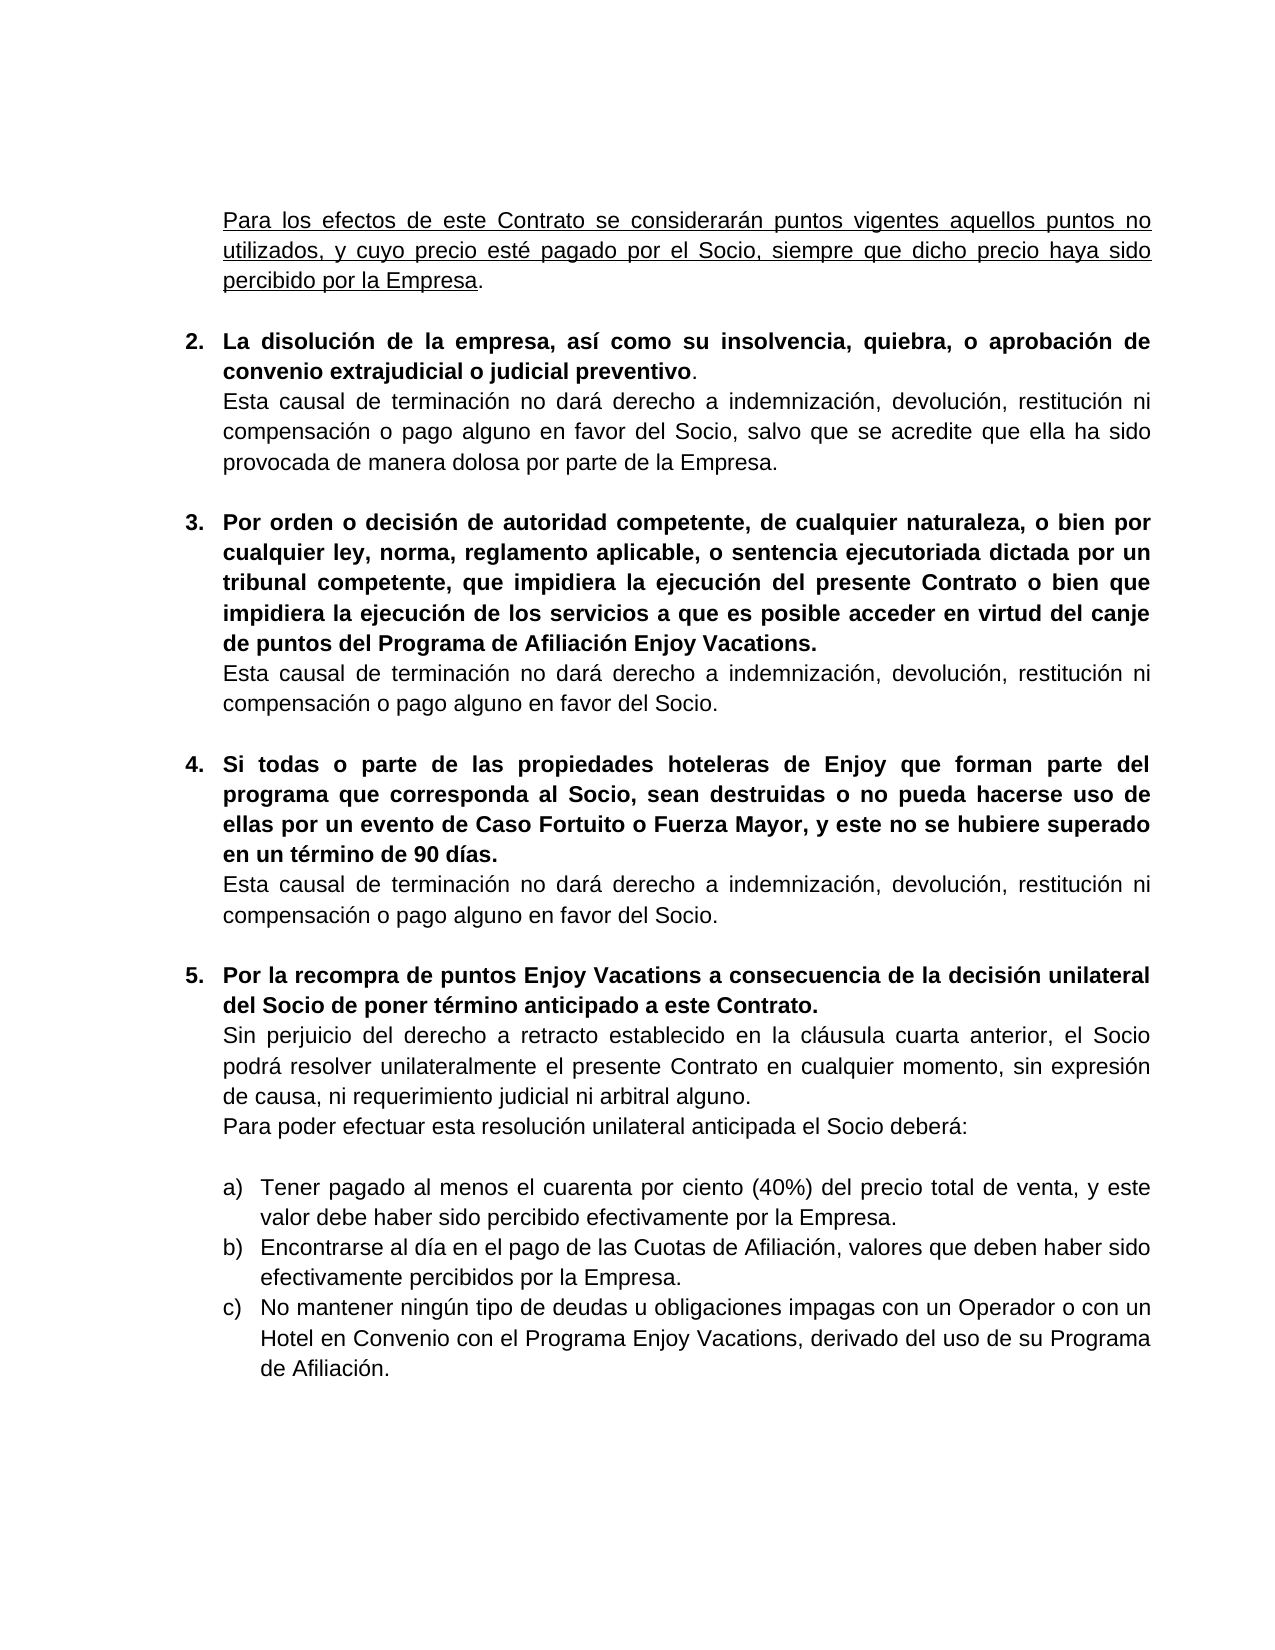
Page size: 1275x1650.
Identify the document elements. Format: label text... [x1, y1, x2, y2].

list La disolución de la empresa, así como su insolvencia, quiebra, o aprobación de convenio extrajudicial o judicial preventivo. [185, 328, 1152, 384]
list Para los efectos de este Contrato se considerarán puntos vigentes aquellos puntos no utilizados, y cuyo precio esté pagado por el Socio, siempre que dicho precio haya sido percibido por la Empresa. [223, 261, 1152, 293]
list No mantener ningún tipo de deudas u obligaciones impagas con un Operador o con un Hotel en Convenio con el Programa Enjoy Vacations, derivado del uso de su Programa de Afiliación. [223, 1294, 1152, 1381]
text Para poder efectuar esta resolución unilateral anticipada el Socio deberá: [223, 1113, 1152, 1139]
list Por la recompra de puntos Enjoy Vacations a consecuencia de la decisión unilateral del Socio de poner término anticipado a este Contrato. [185, 962, 1152, 1018]
list Esta causal de terminación no dará derecho a indemnización, devolución, restitución ni compensación o pago alguno en favor del Socio. [223, 660, 1152, 716]
list Para los efectos de este Contrato se considerarán puntos vigentes aquellos puntos no utilizados, y cuyo precio esté pagado por el Socio, siempre que dicho precio haya sido percibido por la Empresa. [223, 231, 1152, 260]
list Para los efectos de este Contrato se considerarán puntos vigentes aquellos puntos no utilizados, y cuyo precio esté pagado por el Socio, siempre que dicho precio haya sido percibido por la Empresa. [223, 207, 1152, 230]
list Por orden o decisión de autoridad competente, de cualquier naturaleza, o bien por cualquier ley, norma, reglamento aplicable, o sentencia ejecutoriada dictada por un tribunal competente, que impidiera la ejecución del presente Contrato o bien que impidiera la ejecución de los servicios a que es posible acceder en virtud del canje de puntos del Programa de Afiliación Enjoy Vacations. [185, 509, 1152, 656]
list Si todas o parte de las propiedades hoteleras de Enjoy que forman parte del programa que corresponda al Socio, sean destruidas o no pueda hacerse uso de ellas por un evento de Caso Fortuito o Fuerza Mayor, y este no se hubiere superado en un término de 90 días. [185, 751, 1152, 867]
text Sin perjuicio del derecho a retracto establecido en la cláusula cuarta anterior, el Socio podrá resolver unilateralmente el presente Contrato en cualquier momento, sin expresión de causa, ni requerimiento judicial ni arbitral alguno. [223, 1022, 1152, 1109]
list Encontrarse al día en el pago de las Cuotas de Afiliación, valores que deben haber sido efectivamente percibidos por la Empresa. [223, 1234, 1152, 1290]
list Tener pagado al menos el cuarenta por ciento (40%) del precio total de venta, y este valor debe haber sido percibido efectivamente por la Empresa. [223, 1173, 1152, 1230]
list Esta causal de terminación no dará derecho a indemnización, devolución, restitución ni compensación o pago alguno en favor del Socio, salvo que se acredite que ella ha sido provocada de manera dolosa por parte de la Empresa. [223, 388, 1152, 475]
list Esta causal de terminación no dará derecho a indemnización, devolución, restitución ni compensación o pago alguno en favor del Socio. [223, 871, 1152, 928]
